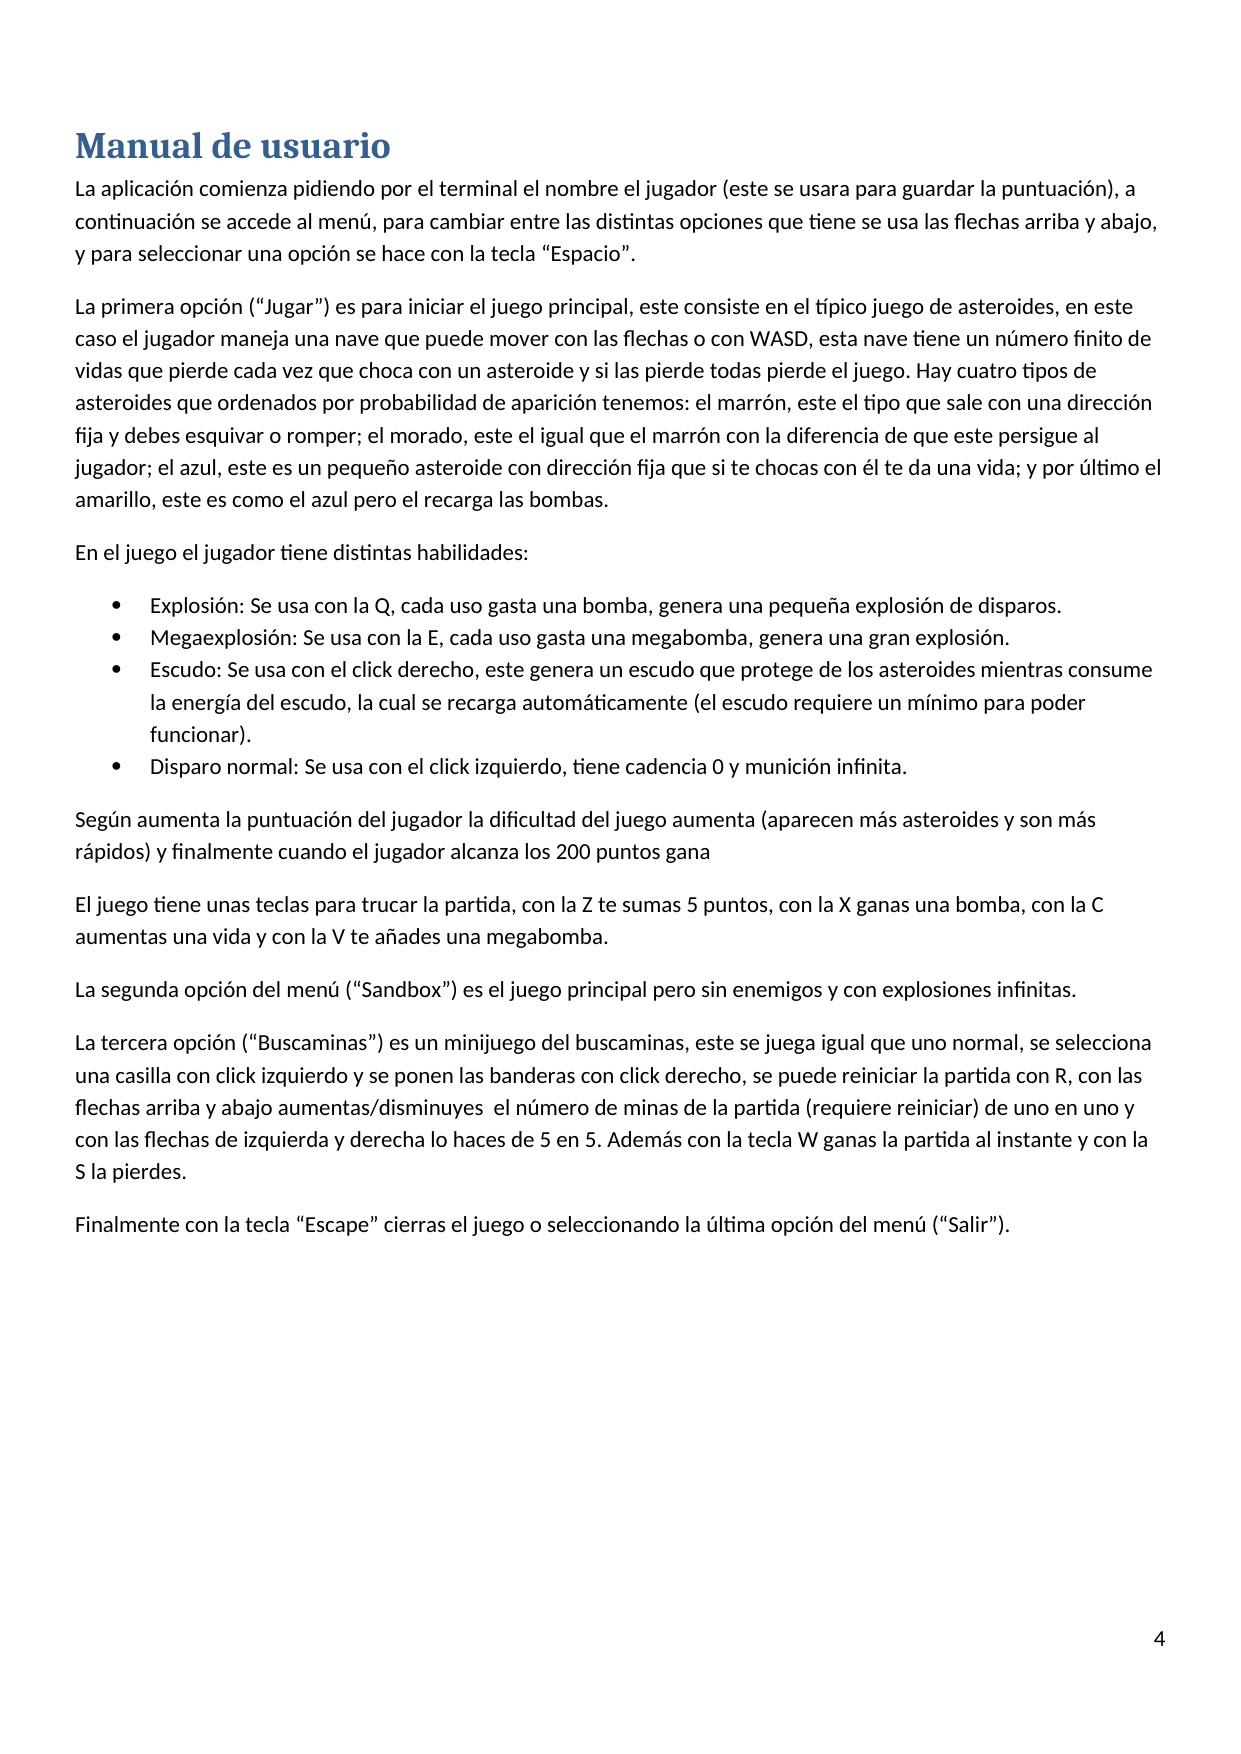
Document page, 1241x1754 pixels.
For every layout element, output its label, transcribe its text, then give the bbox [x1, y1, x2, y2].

text Según aumenta la puntuación del jugador la dificultad del juego aumenta (aparecen más asteroides y son más rápidos) y finalmente cuando el jugador alcanza los 200 puntos gana [75, 805, 1165, 865]
text En el juego el jugador tiene distintas habilidades: [75, 538, 1165, 566]
text La tercera opción (“Buscaminas”) es un minijuego del buscaminas, este se juega igual que uno normal, se selecciona una casilla con click izquierdo y se ponen las banderas con click derecho, se puede reiniciar la partida con R, con las flechas arriba y abajo aumentas/disminuyes el número de minas de la partida (requiere reiniciar) de uno en uno y con las flechas de izquierda y derecha lo haces de 5 en 5. Además con la tecla W ganas la partida al instante y con la S la pierdes. [75, 1028, 1165, 1185]
text La aplicación comienza pidiendo por el terminal el nombre el jugador (este se usara para guardar la puntuación), a continuación se accede al menú, para cambiar entre las distintas opciones que tiene se usa las flechas arriba y abajo, y para seleccionar una opción se hace con la tecla “Espacio”. [75, 174, 1165, 267]
list Escudo: Se usa con el click derecho, este genera un escudo que protege de los asteroides mientras consume la energía del escudo, la cual se recarga automáticamente (el escudo requiere un mínimo para poder funcionar). [112, 656, 1165, 748]
list Disparo normal: Se usa con el click izquierdo, tiene cadencia 0 y munición infinita. [112, 752, 1165, 780]
text Finalmente con la tecla “Escape” cierras el juego o seleccionando la última opción del menú (“Salir”). [75, 1210, 1165, 1238]
list Explosión: Se usa con la Q, cada uso gasta una bomba, genera una pequeña explosión de disparos. [112, 591, 1165, 619]
text El juego tiene unas teclas para trucar la partida, con la Z te sumas 5 puntos, con la X ganas una bomba, con la C aumentas una vida y con la V te añades una megabomba. [75, 890, 1165, 951]
list Megaexplosión: Se usa con la E, cada uso gasta una megabomba, genera una gran explosión. [112, 623, 1165, 651]
subtitle Manual de usuario [75, 125, 1165, 168]
text La primera opción (“Jugar”) es para iniciar el juego principal, este consiste en el típico juego de asteroides, en este caso el jugador maneja una nave que puede mover con las flechas o con WASD, esta nave tiene un número finito de vidas que pierde cada vez que choca con un asteroide y si las pierde todas pierde el juego. Hay cuatro tipos de asteroides que ordenados por probabilidad de aparición tenemos: el marrón, este el tipo que sale con una dirección fija y debes esquivar o romper; el morado, este el igual que el marrón con la diferencia de que este persigue al jugador; el azul, este es un pequeño asteroide con dirección fija que si te chocas con él te da una vida; y por último el amarillo, este es como el azul pero el recarga las bombas. [75, 292, 1165, 513]
text La segunda opción del menú (“Sandbox”) es el juego principal pero sin enemigos y con explosiones infinitas. [75, 976, 1165, 1003]
